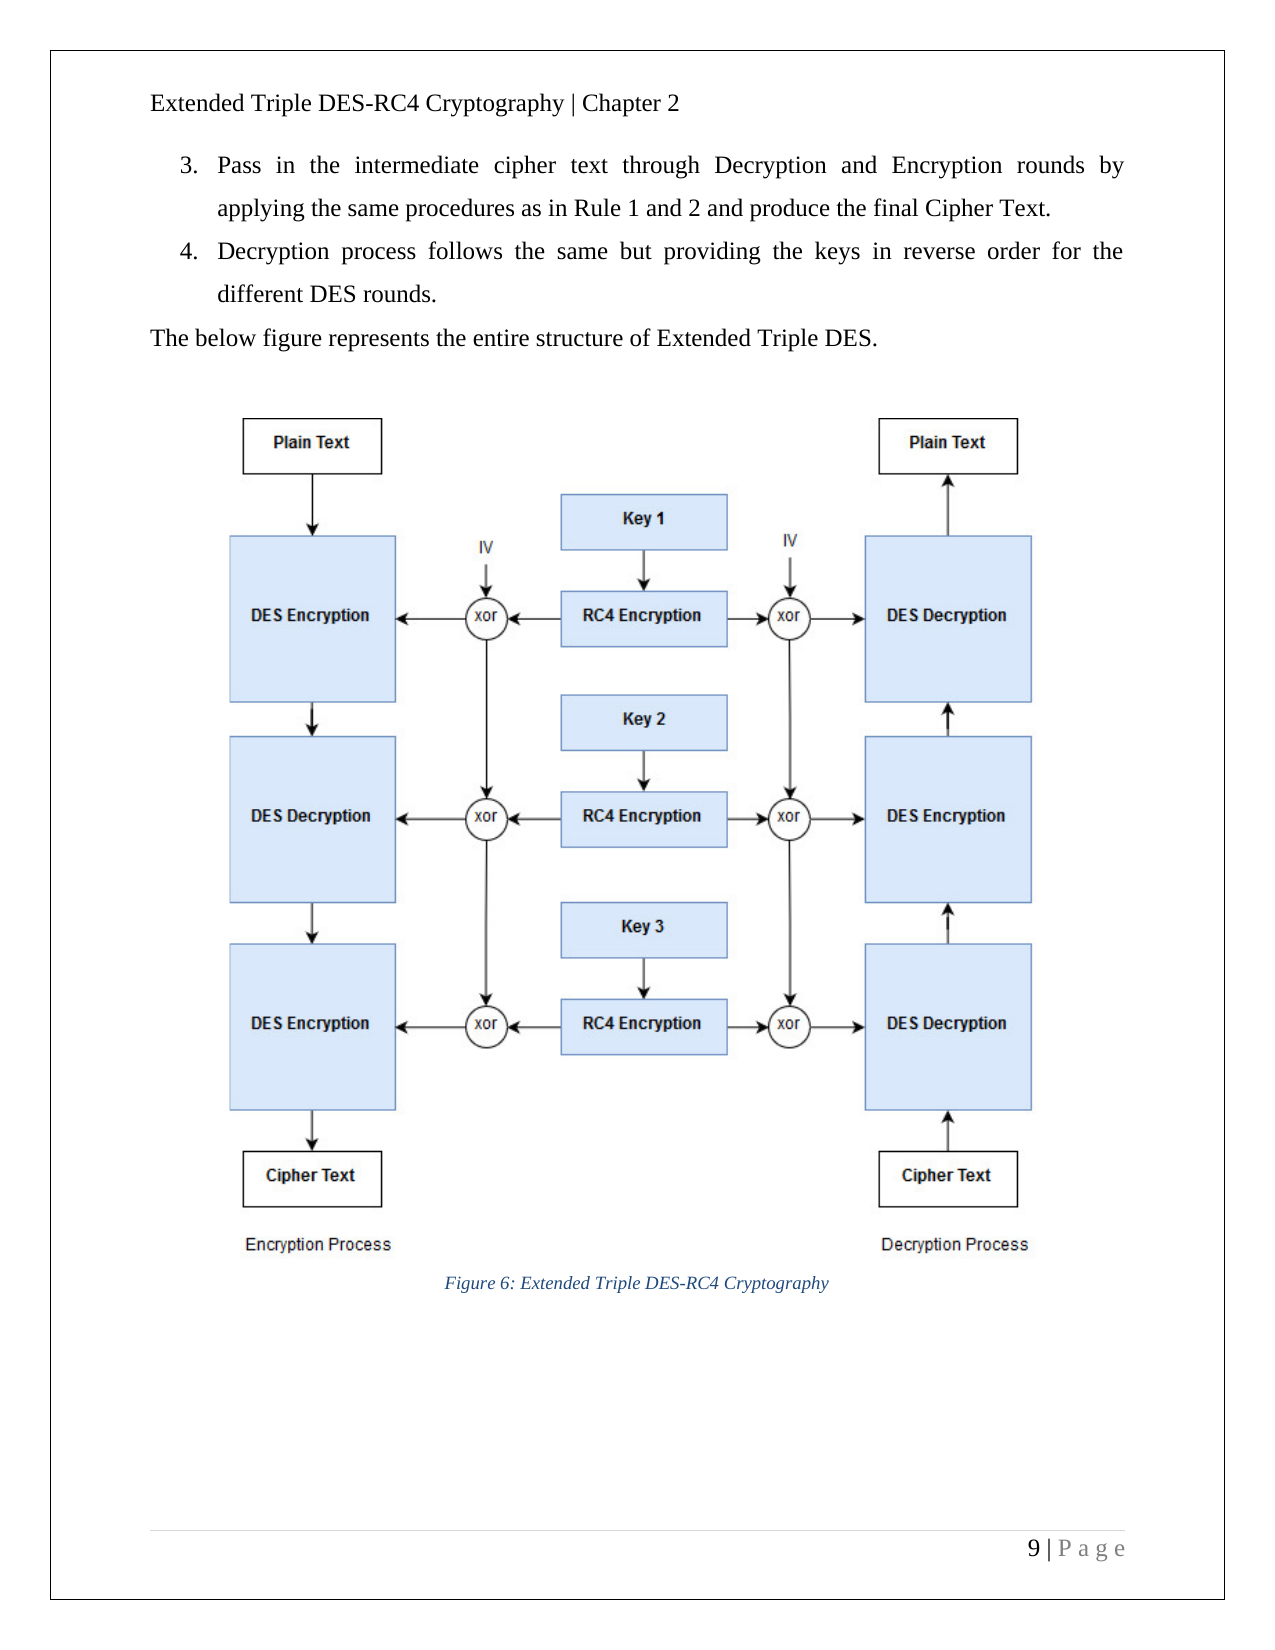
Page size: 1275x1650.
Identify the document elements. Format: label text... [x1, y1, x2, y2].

picture [229, 418, 1046, 1263]
list The below figure represents the entire structure of Extended Triple DES. [150, 323, 1125, 351]
list Decryption process follows the same but providing the keys in reverse order for the different DES rounds. [179, 236, 1125, 308]
list Pass in the intermediate cipher text through Decryption and Encryption rounds by applying the same procedures as in Rule 1 and 2 and produce the final Cipher Text. [179, 150, 1125, 222]
